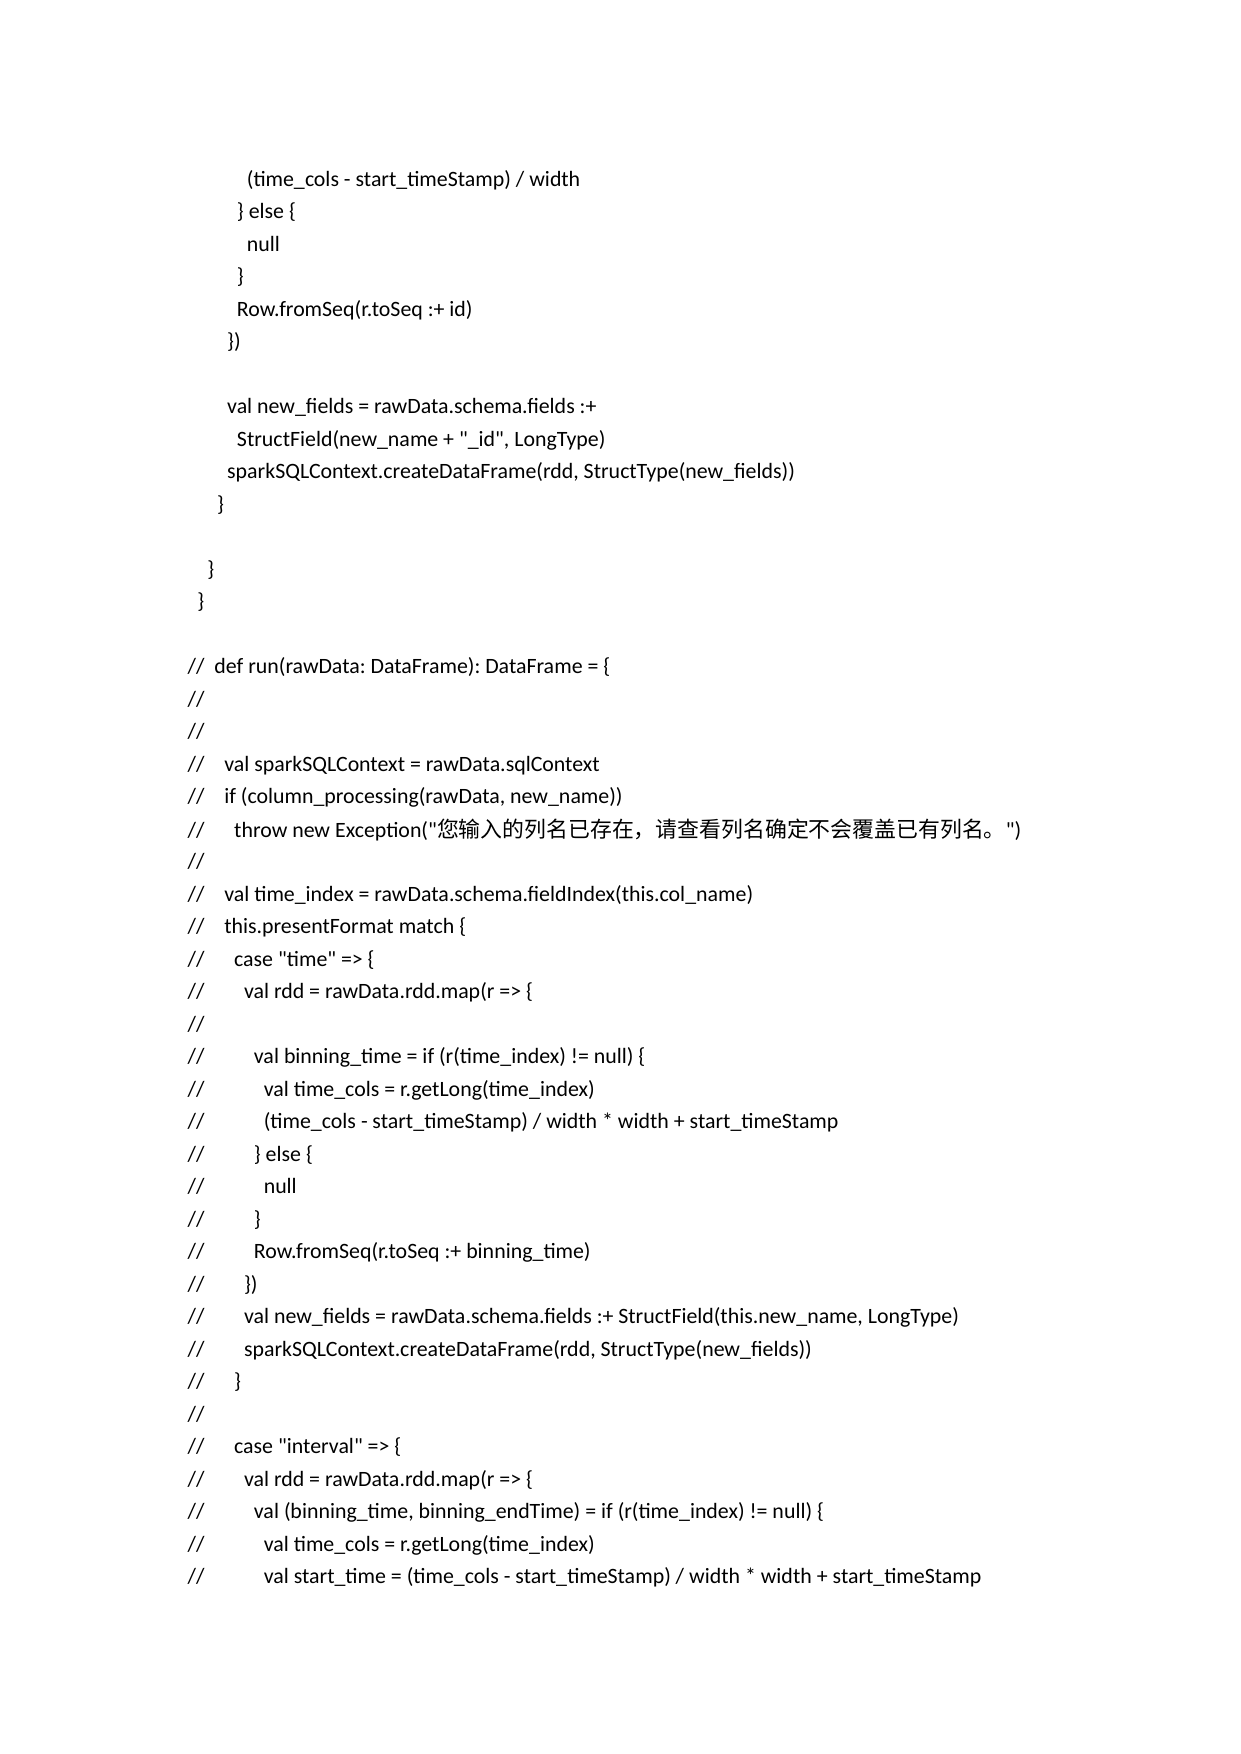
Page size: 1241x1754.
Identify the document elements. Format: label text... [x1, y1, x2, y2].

text } [187, 552, 1053, 584]
text // [187, 844, 1053, 877]
text (time_cols - start_timeStamp) / width [187, 162, 1053, 194]
text // val (binning_time, binning_endTime) = if (r(time_index) != null) { [187, 1494, 1053, 1527]
text // val rdd = rawData.rdd.map(r => { [187, 974, 1053, 1007]
text // null [187, 1169, 1053, 1202]
text // [187, 1007, 1053, 1039]
text } [187, 259, 1053, 292]
text // } else { [187, 1137, 1053, 1169]
text StructField(new_name + "_id", LongType) [187, 422, 1053, 454]
text // }) [187, 1267, 1053, 1299]
text } else { [187, 194, 1053, 227]
text // throw new Exception("您输入的列名已存在，请查看列名确定不会覆盖已有列名。") [187, 812, 1053, 844]
text Row.fromSeq(r.toSeq :+ id) [187, 292, 1053, 324]
text }) [187, 324, 1053, 357]
text // case "interval" => { [187, 1429, 1053, 1462]
text // val time_index = rawData.schema.fieldIndex(this.col_name) [187, 877, 1053, 909]
text // [187, 682, 1053, 714]
text // } [187, 1364, 1053, 1397]
text val new_fields = rawData.schema.fields :+ [187, 389, 1053, 422]
text // val new_fields = rawData.schema.fields :+ StructField(this.new_name, LongType) [187, 1299, 1053, 1332]
text // def run(rawData: DataFrame): DataFrame = { [187, 649, 1053, 682]
text // val time_cols = r.getLong(time_index) [187, 1527, 1053, 1559]
text // [187, 1397, 1053, 1429]
text // [187, 714, 1053, 747]
text sparkSQLContext.createDataFrame(rdd, StructType(new_fields)) [187, 454, 1053, 487]
text // if (column_processing(rawData, new_name)) [187, 779, 1053, 812]
text // val rdd = rawData.rdd.map(r => { [187, 1462, 1053, 1494]
text null [187, 227, 1053, 259]
text // val binning_time = if (r(time_index) != null) { [187, 1039, 1053, 1072]
text // val time_cols = r.getLong(time_index) [187, 1072, 1053, 1104]
text // this.presentFormat match { [187, 909, 1053, 942]
text } [187, 584, 1053, 617]
text // Row.fromSeq(r.toSeq :+ binning_time) [187, 1234, 1053, 1267]
text // val sparkSQLContext = rawData.sqlContext [187, 747, 1053, 779]
text } [187, 487, 1053, 519]
text // (time_cols - start_timeStamp) / width * width + start_timeStamp [187, 1104, 1053, 1137]
text // sparkSQLContext.createDataFrame(rdd, StructType(new_fields)) [187, 1332, 1053, 1364]
text // } [187, 1202, 1053, 1234]
text // case "time" => { [187, 942, 1053, 974]
text // val start_time = (time_cols - start_timeStamp) / width * width + start_timeStamp [187, 1559, 1053, 1592]
